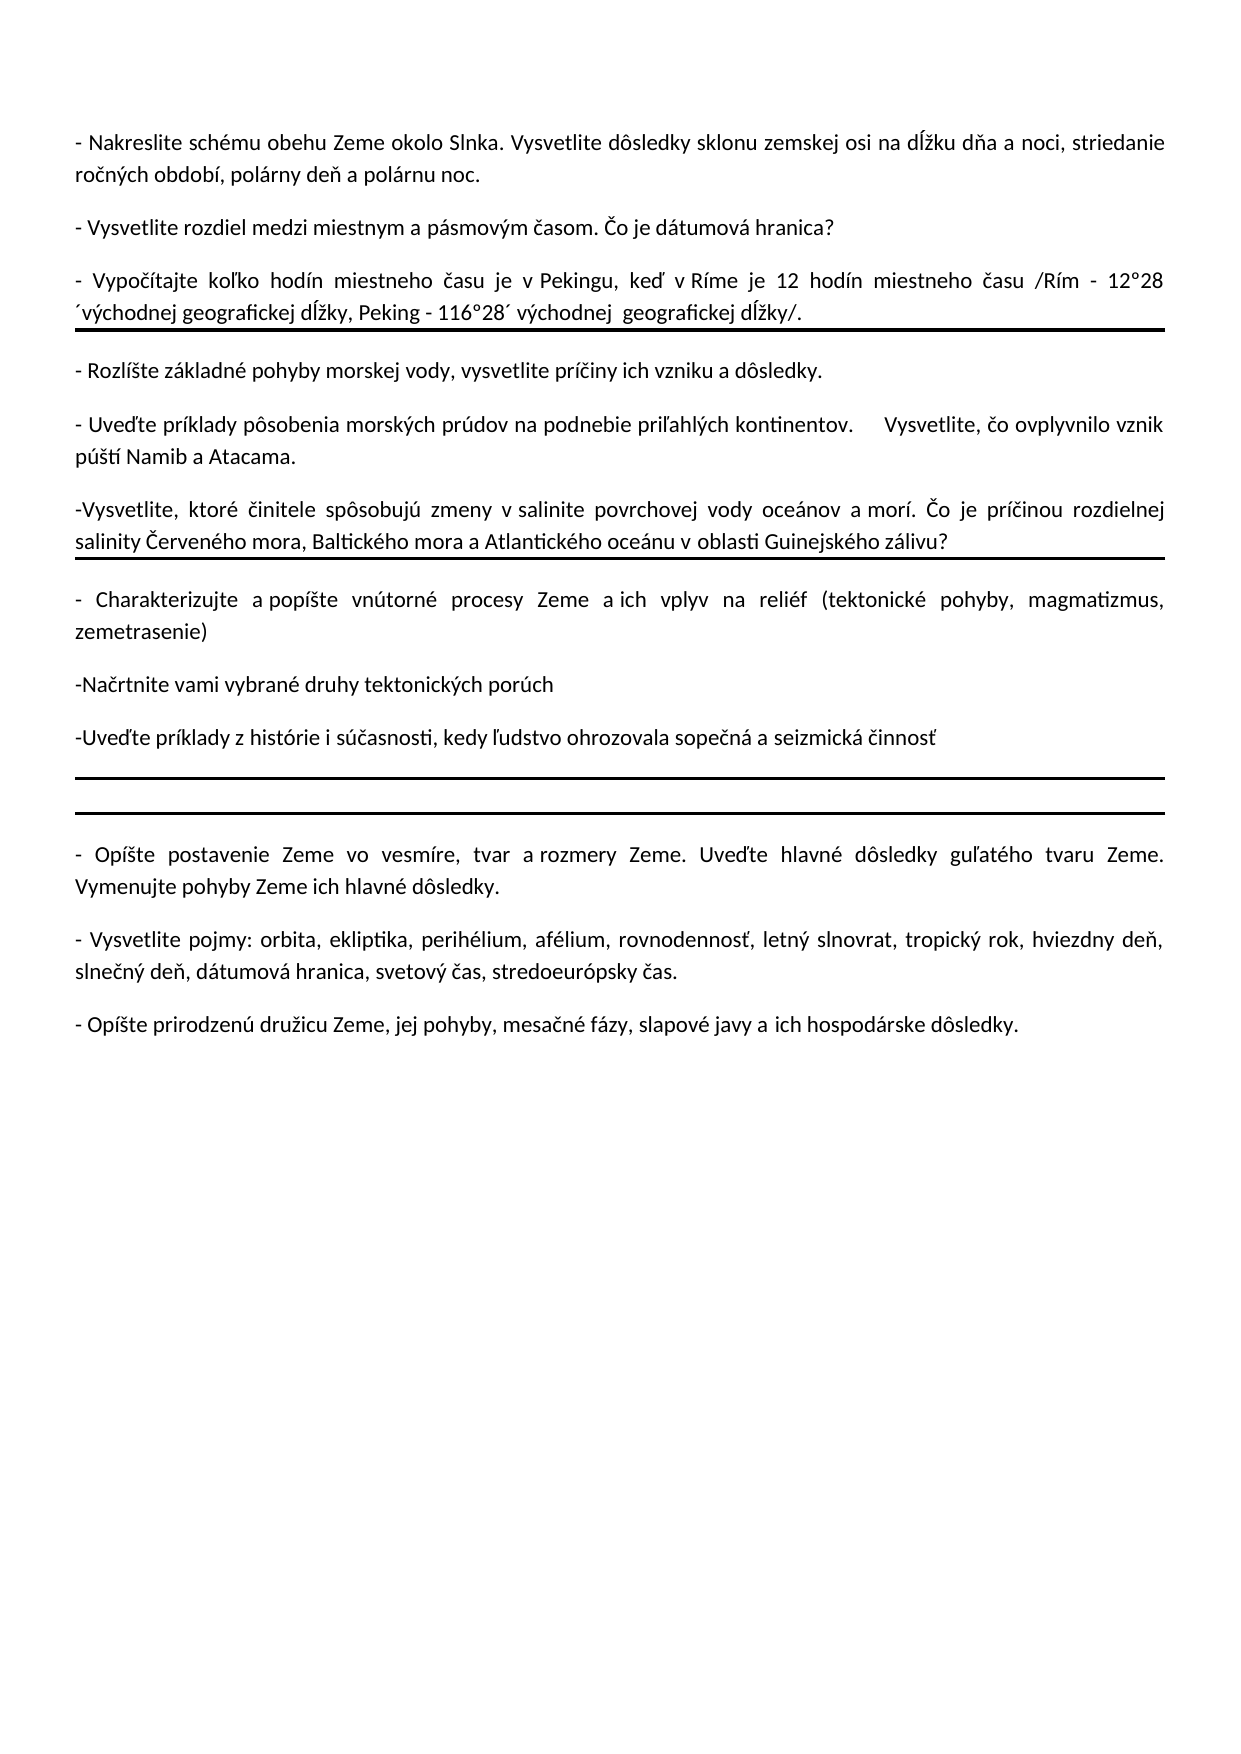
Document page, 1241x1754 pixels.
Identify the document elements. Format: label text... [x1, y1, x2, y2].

text - Charakterizujte a popíšte vnútorné procesy Zeme a ich vplyv na reliéf (tektonické pohyby, magmatizmus, zemetrasenie) [75, 585, 1165, 646]
text - Opíšte postavenie Zeme vo vesmíre, tvar a rozmery Zeme. Uveďte hlavné dôsledky guľatého tvaru Zeme. Vymenujte pohyby Zeme ich hlavné dôsledky. [75, 840, 1165, 900]
text -Uveďte príklady z histórie i súčasnosti, kedy ľudstvo ohrozovala sopečná a seizmická činnosť [75, 723, 1165, 752]
text - Opíšte prirodzenú družicu Zeme, jej pohyby, mesačné fázy, slapové javy a ich hospodárske dôsledky. [75, 1010, 1165, 1038]
text - Vysvetlite pojmy: orbita, ekliptika, perihélium, afélium, rovnodennosť, letný slnovrat, tropický rok, hviezdny deň, slnečný deň, dátumová hranica, svetový čas, stredoeurópsky čas. [75, 925, 1165, 985]
text - Uveďte príklady pôsobenia morských prúdov na podnebie priľahlých kontinentov. Vysvetlite, čo ovplyvnilo vznik púští Namib a Atacama. [75, 410, 1165, 470]
text -Načrtnite vami vybrané druhy tektonických porúch [75, 671, 1165, 698]
text - Rozlíšte základné pohyby morskej vody, vysvetlite príčiny ich vzniku a dôsledky. [75, 357, 1165, 385]
text - Vypočítajte koľko hodín miestneho času je v Pekingu, keď v Ríme je 12 hodín miestneho času /Rím - 12º28´východnej geografickej dĺžky, Peking - 116º28´ východnej geografickej dĺžky/. [75, 266, 1165, 328]
text - Nakreslite schému obehu Zeme okolo Slnka. Vysvetlite dôsledky sklonu zemskej osi na dĺžku dňa a noci, striedanie ročných období, polárny deň a polárnu noc. [75, 128, 1165, 188]
text -Vysvetlite, ktoré činitele spôsobujú zmeny v salinite povrchovej vody oceánov a morí. Čo je príčinou rozdielnej salinity Červeného mora, Baltického mora a Atlantického oceánu v oblasti Guinejského zálivu? [75, 495, 1165, 557]
text - Vysvetlite rozdiel medzi miestnym a pásmovým časom. Čo je dátumová hranica? [75, 213, 1165, 241]
